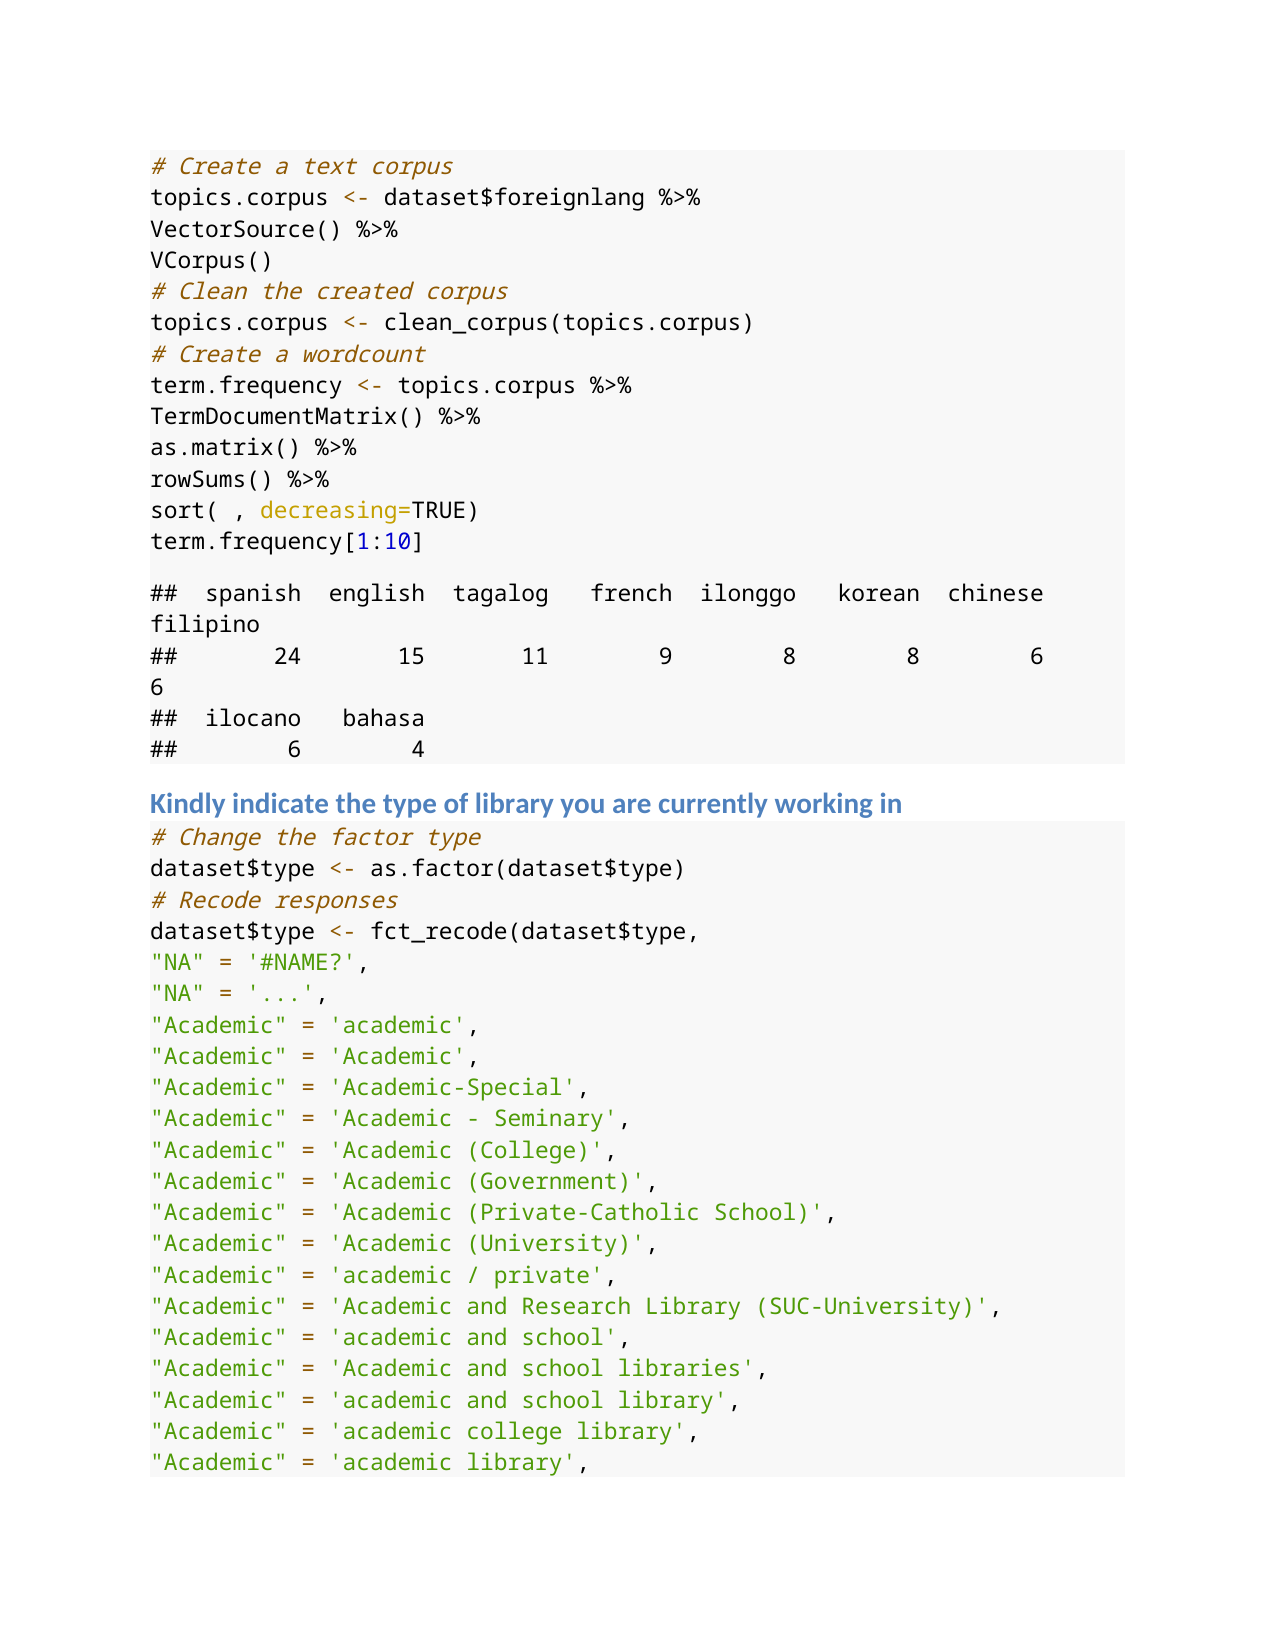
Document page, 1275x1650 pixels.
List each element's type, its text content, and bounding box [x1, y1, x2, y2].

text ## spanish english tagalog french ilonggo korean chinese filipino ## 24 15 11 9 8 8 6 6 ## ilocano bahasa ## 6 4 [150, 577, 1125, 764]
subtitle Kindly indicate the type of library you are currently working in [150, 785, 1125, 821]
